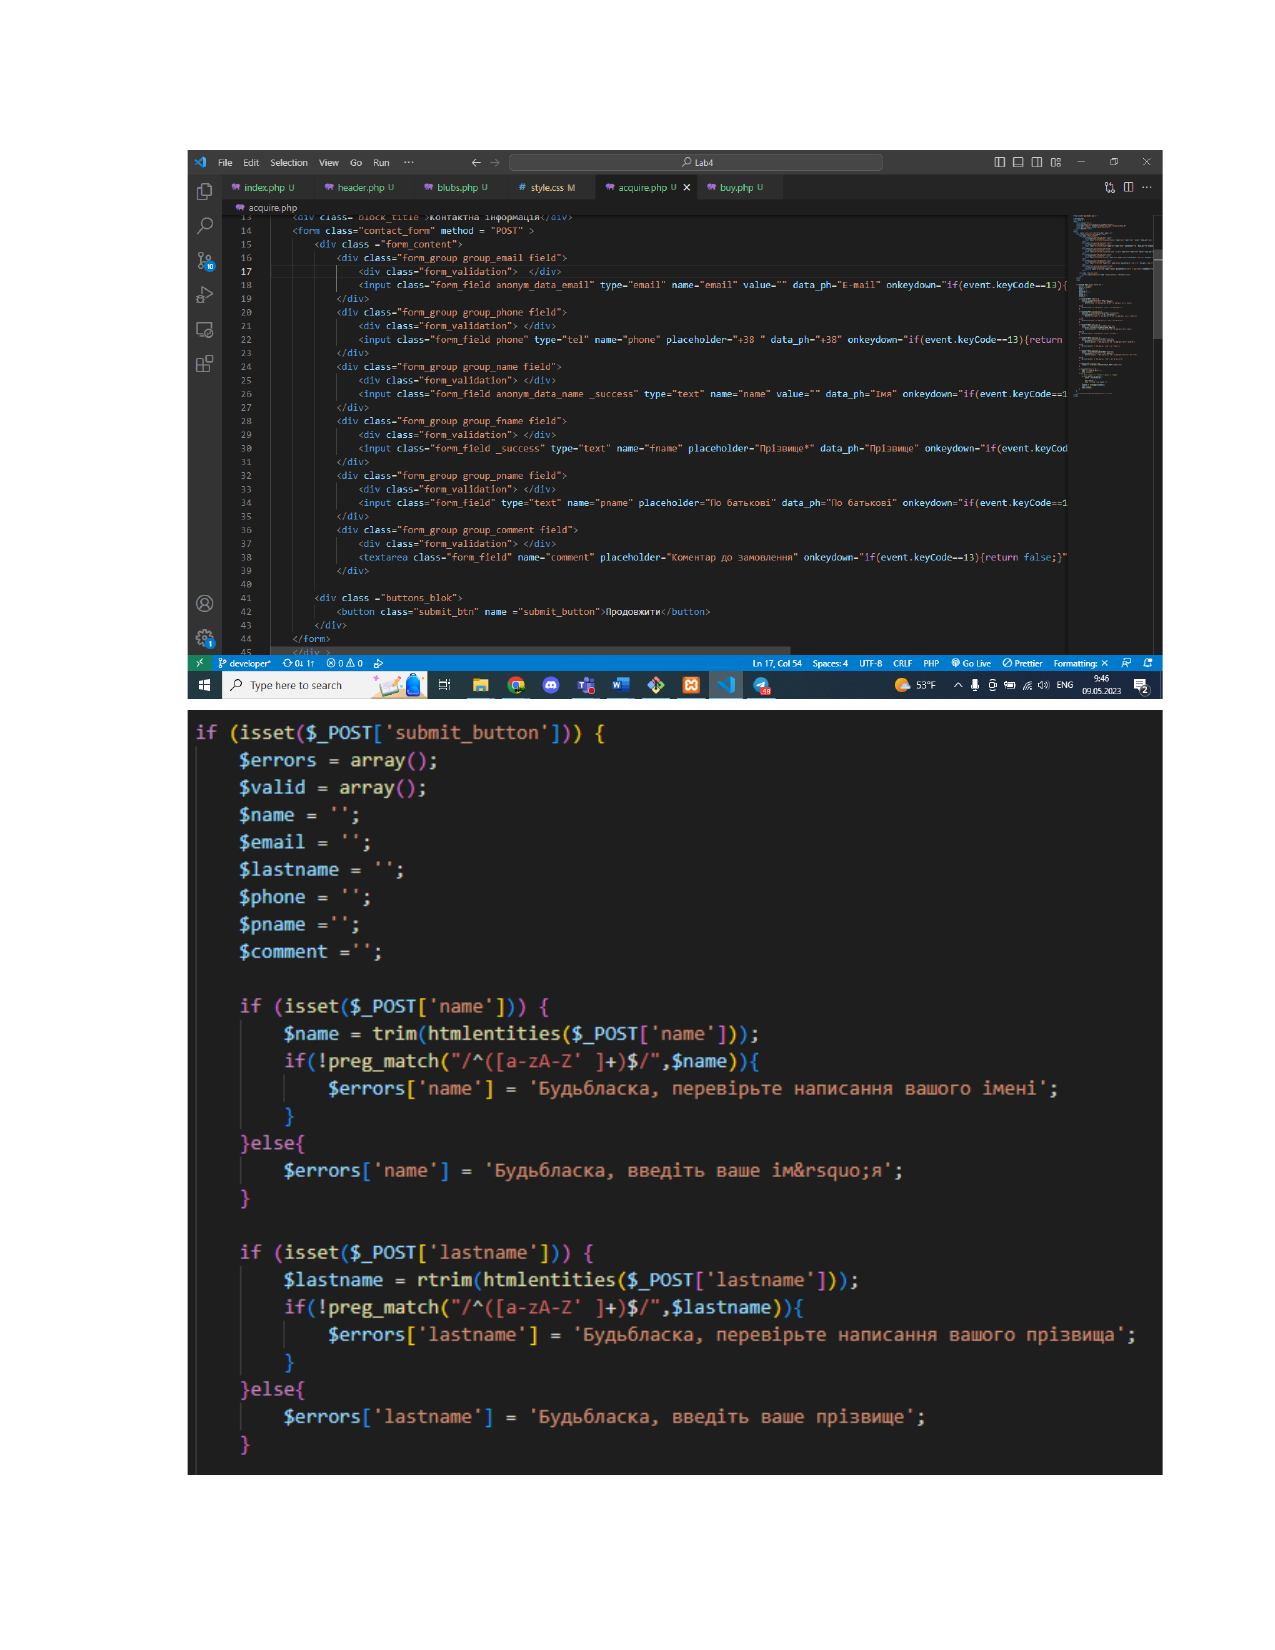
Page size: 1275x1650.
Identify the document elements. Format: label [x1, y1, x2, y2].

picture [187, 710, 1163, 1475]
picture [187, 150, 1163, 699]
